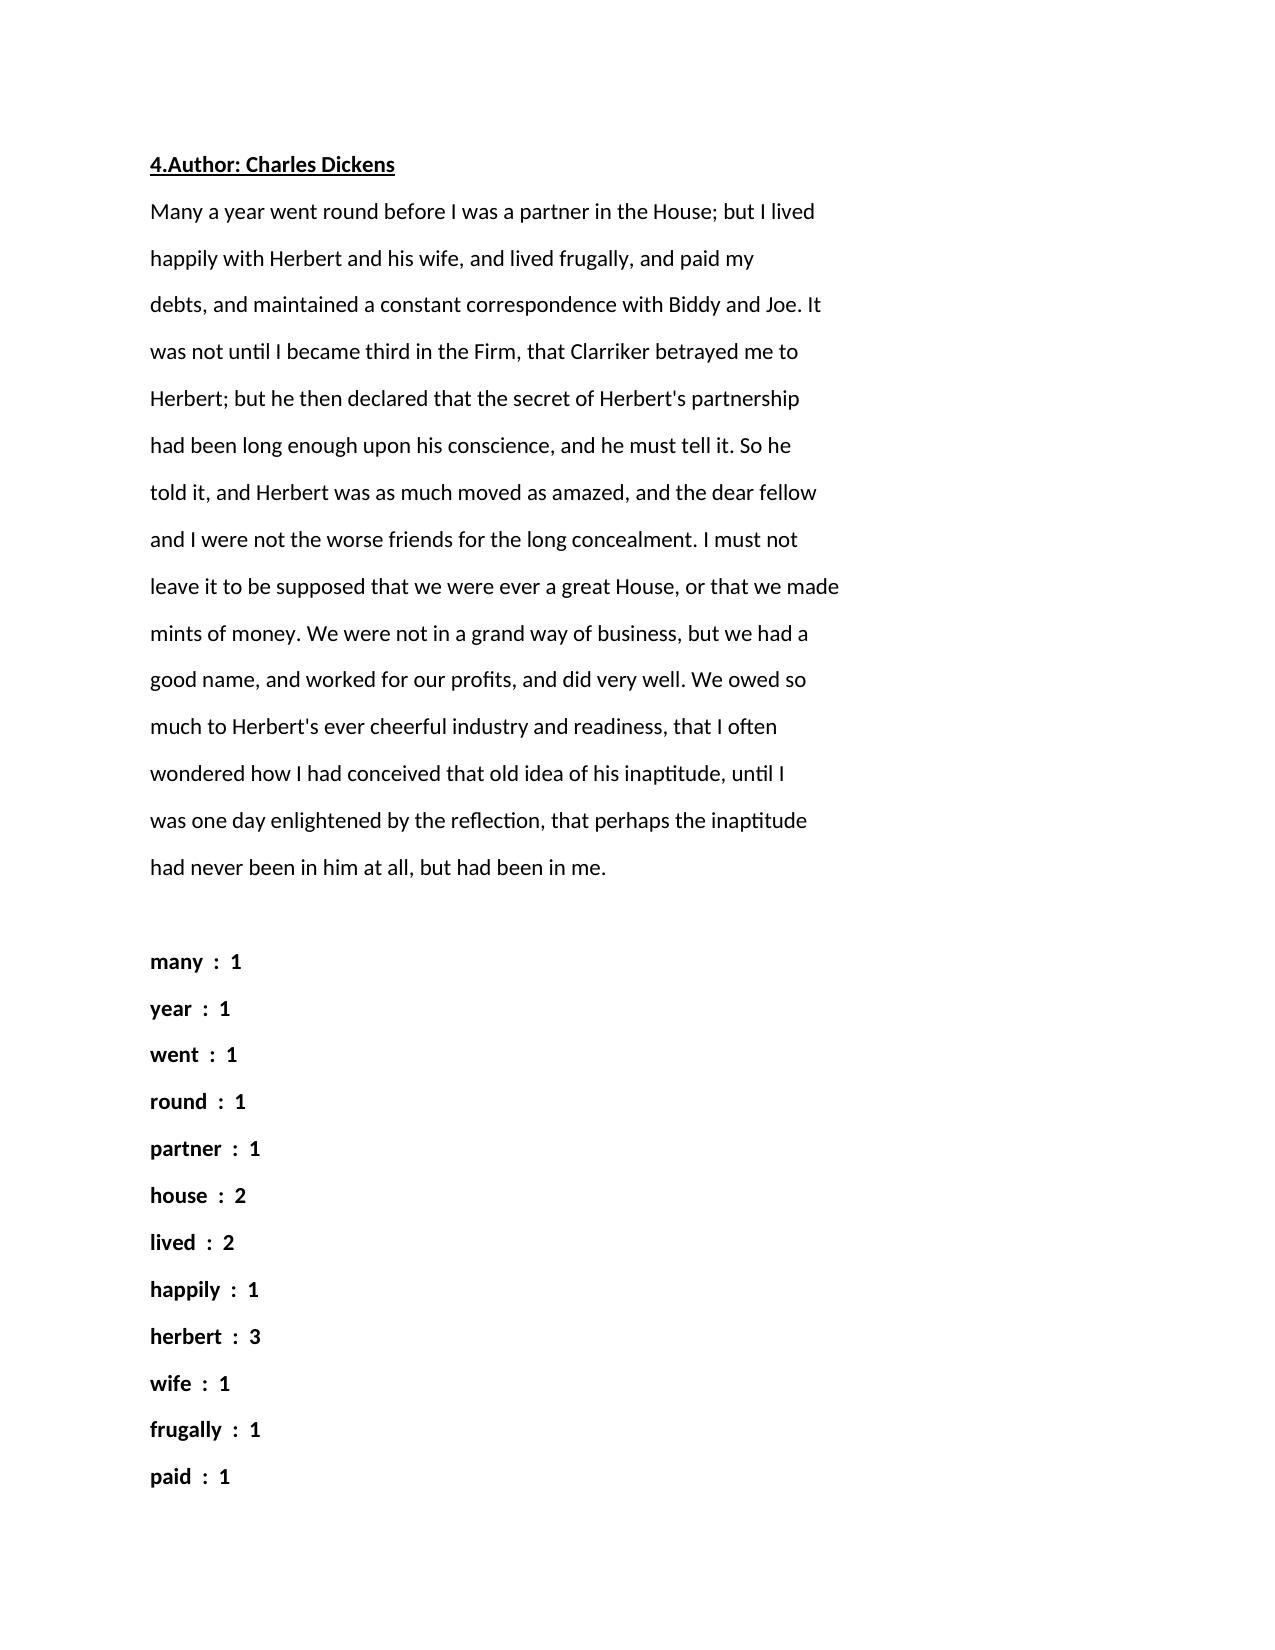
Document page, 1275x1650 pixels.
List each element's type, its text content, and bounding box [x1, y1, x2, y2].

text mints of money. We were not in a grand way of business, but we had a [150, 619, 1125, 647]
text had never been in him at all, but had been in me. [150, 853, 1125, 881]
text told it, and Herbert was as much moved as amazed, and the dear fellow [150, 478, 1125, 506]
text lived : 2 [150, 1228, 1125, 1256]
text house : 2 [150, 1181, 1125, 1209]
text happily : 1 [150, 1275, 1125, 1303]
text frugally : 1 [150, 1416, 1125, 1444]
text round : 1 [150, 1087, 1125, 1116]
text debts, and maintained a constant correspondence with Biddy and Joe. It [150, 291, 1125, 319]
text and I were not the worse friends for the long concealment. I must not [150, 525, 1125, 553]
text herbert : 3 [150, 1322, 1125, 1350]
text paid : 1 [150, 1462, 1125, 1491]
text went : 1 [150, 1041, 1125, 1069]
text ﻿many : 1 [150, 947, 1125, 975]
text good name, and worked for our profits, and did very well. We owed so [150, 666, 1125, 694]
text was not until I became third in the Firm, that Clarriker betrayed me to [150, 337, 1125, 366]
text year : 1 [150, 994, 1125, 1022]
text had been long enough upon his conscience, and he must tell it. So he [150, 431, 1125, 459]
text happily with Herbert and his wife, and lived frugally, and paid my [150, 244, 1125, 272]
text leave it to be supposed that we were ever a great House, or that we made [150, 572, 1125, 600]
text Many a year went round before I was a partner in the House; but I lived [150, 197, 1125, 225]
text much to Herbert's ever cheerful industry and readiness, that I often [150, 712, 1125, 741]
text was one day enlightened by the reflection, that perhaps the inaptitude [150, 806, 1125, 834]
text 4.Author: Charles Dickens [150, 150, 1125, 178]
text partner : 1 [150, 1134, 1125, 1162]
text wife : 1 [150, 1369, 1125, 1397]
text Herbert; but he then declared that the secret of Herbert's partnership [150, 384, 1125, 412]
text wondered how I had conceived that old idea of his inaptitude, until I [150, 759, 1125, 787]
